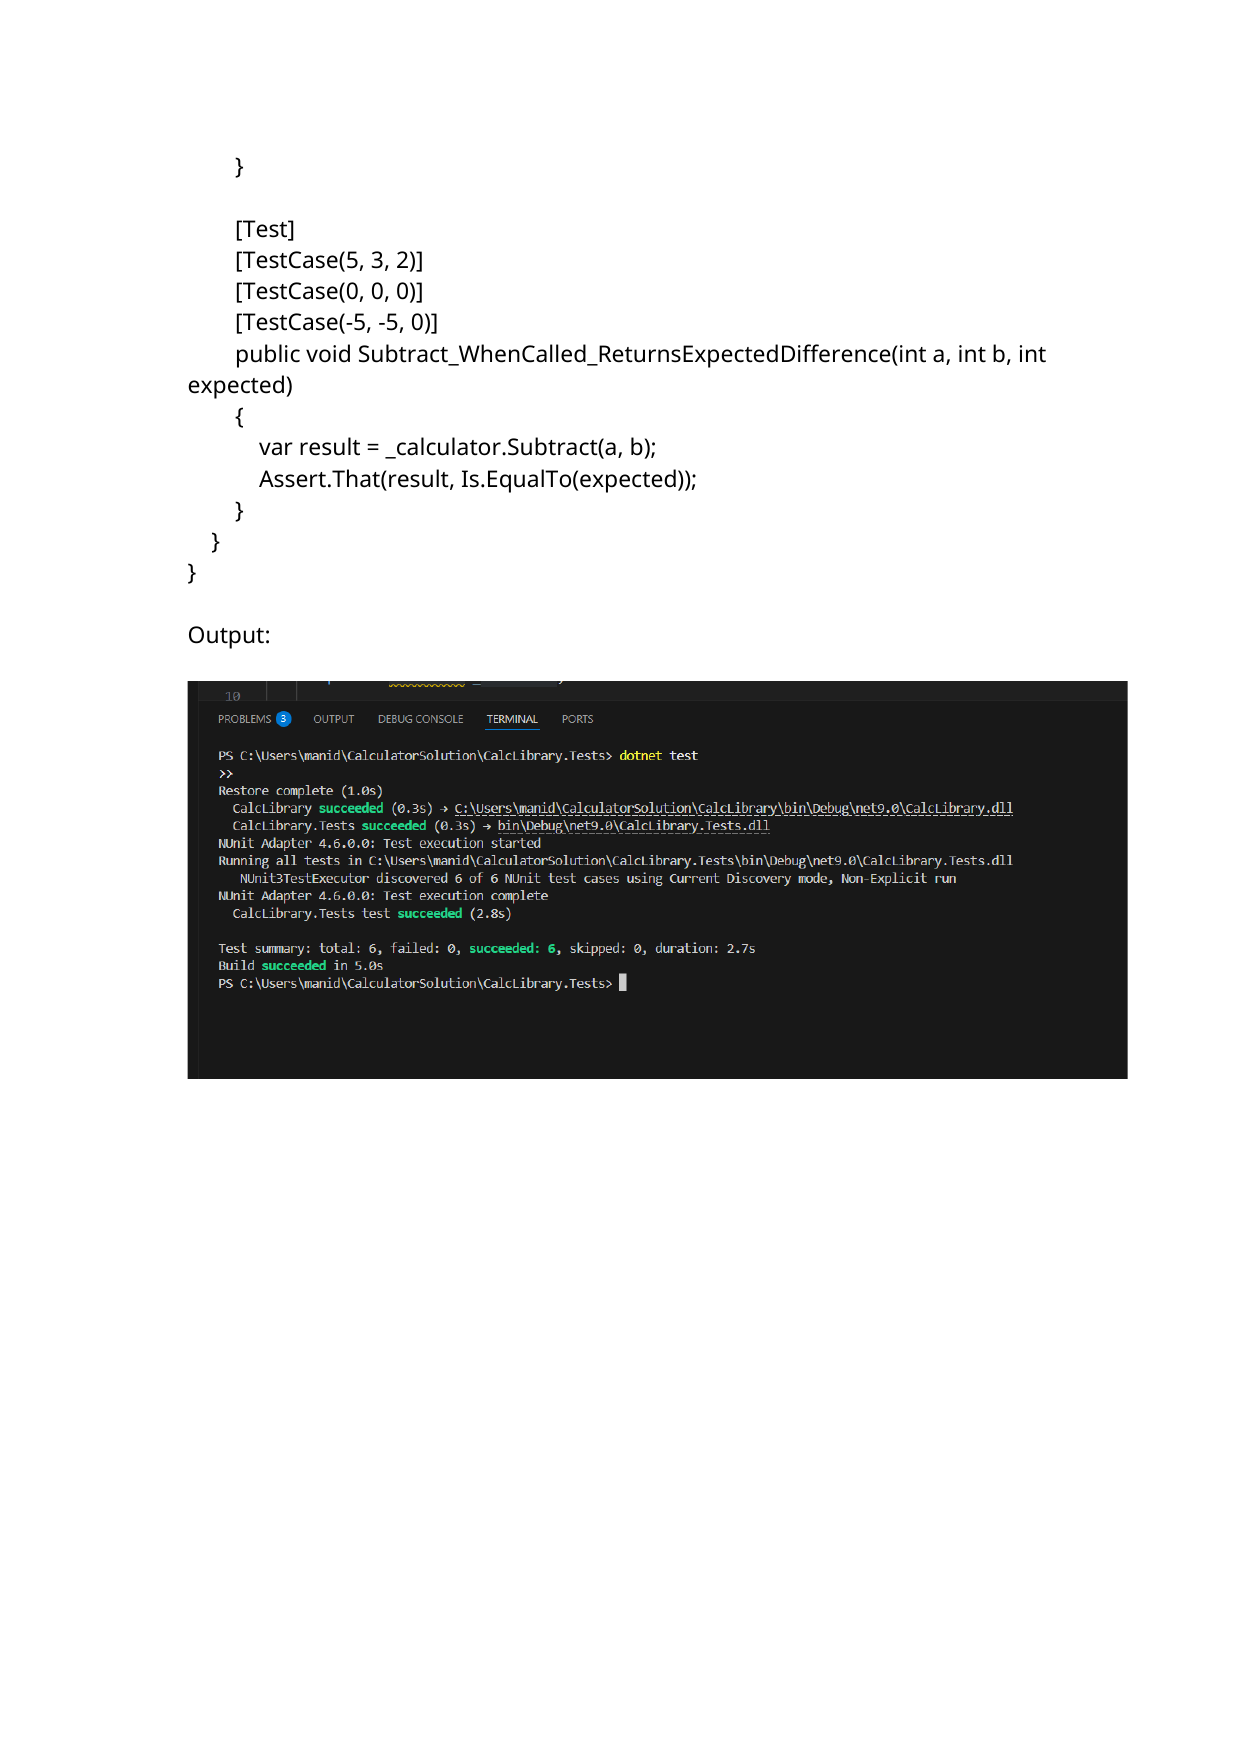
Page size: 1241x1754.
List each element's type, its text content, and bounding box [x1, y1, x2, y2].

text } [187, 525, 1090, 556]
text } [187, 556, 1090, 587]
text [Test] [187, 212, 1090, 244]
text Assert.That(result, Is.EqualTo(expected)); [187, 462, 1090, 494]
text [TestCase(5, 3, 2)] [187, 244, 1090, 275]
text var result = _calculator.Subtract(a, b); [187, 431, 1090, 462]
text } [187, 494, 1090, 525]
text } [187, 150, 1090, 181]
text [TestCase(-5, -5, 0)] [187, 306, 1090, 337]
text { [187, 400, 1090, 431]
picture [187, 681, 1128, 1079]
text Output: [187, 619, 1090, 650]
text [TestCase(0, 0, 0)] [187, 275, 1090, 306]
text public void Subtract_WhenCalled_ReturnsExpectedDifference(int a, int b, int expected) [187, 337, 1090, 400]
